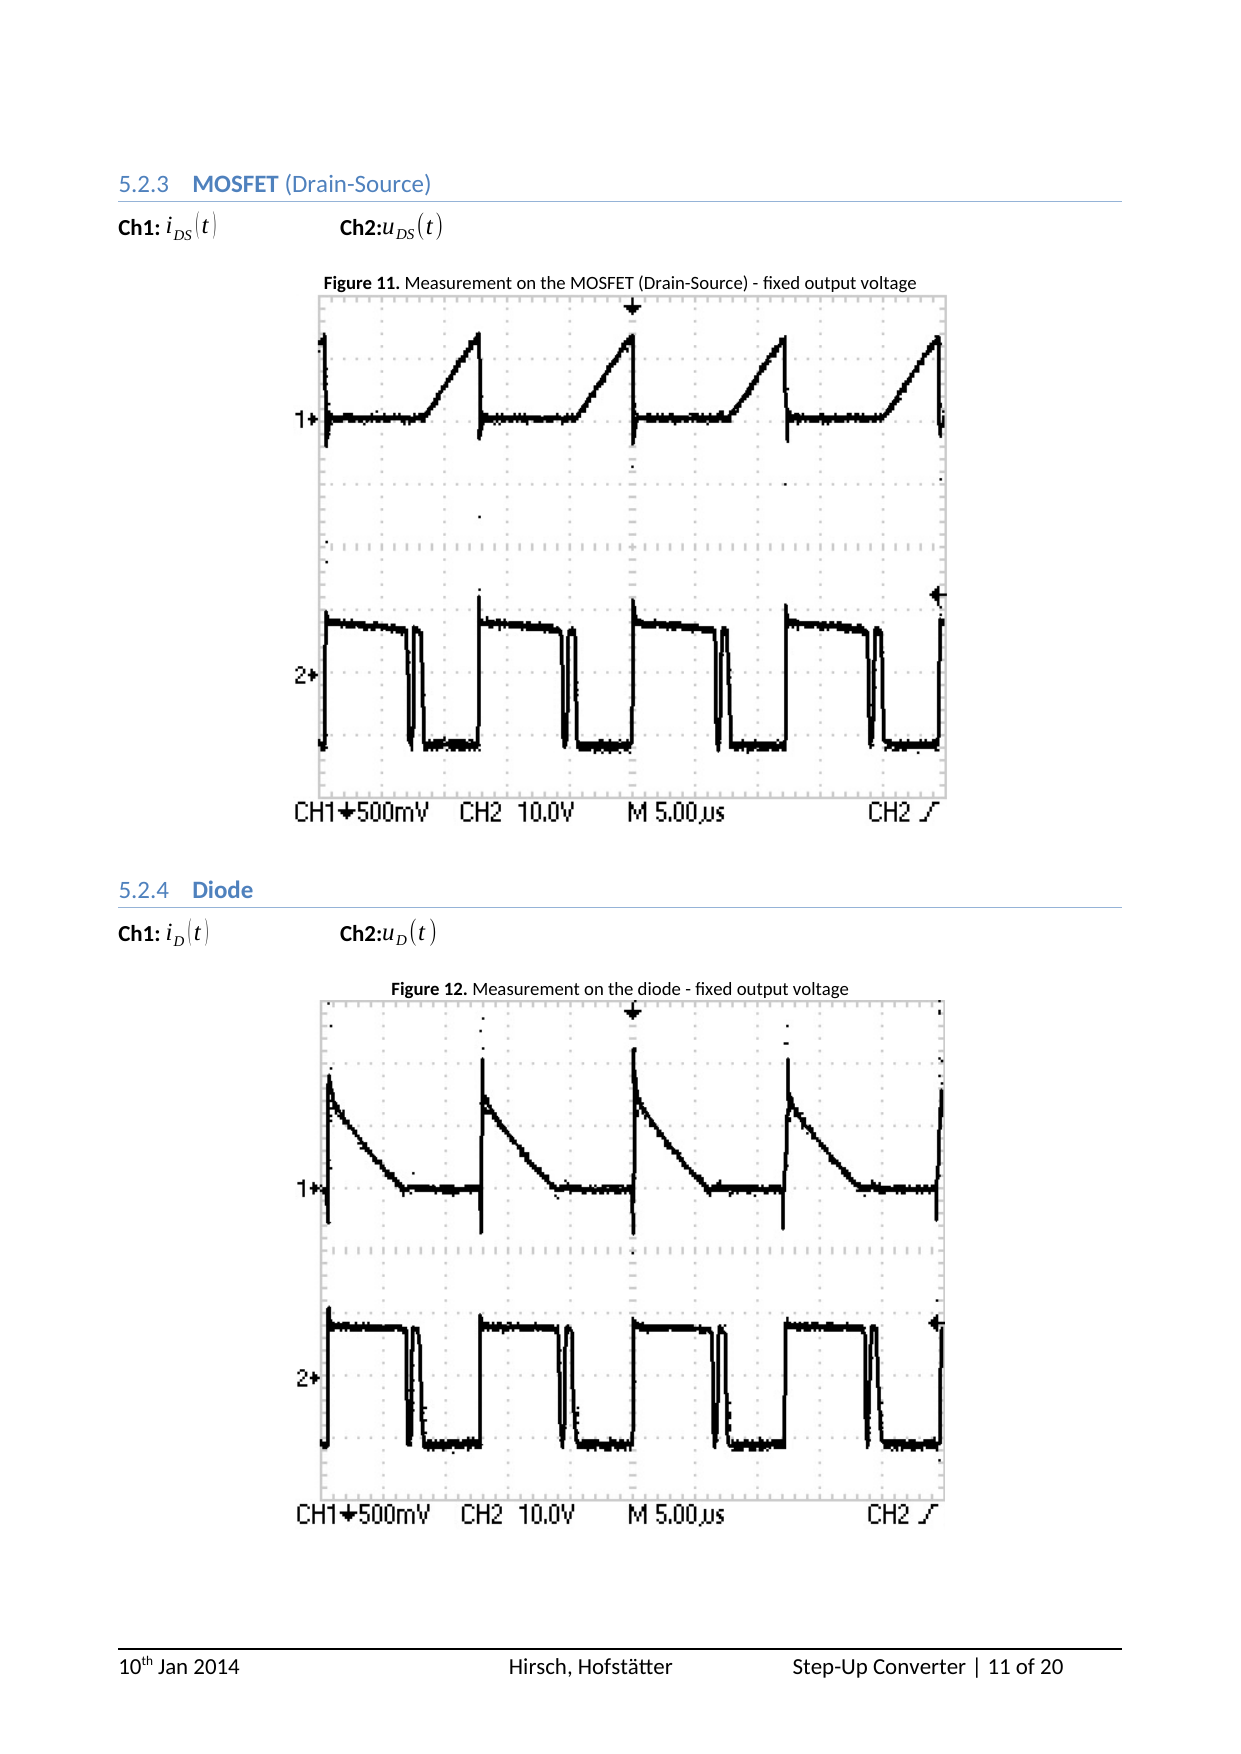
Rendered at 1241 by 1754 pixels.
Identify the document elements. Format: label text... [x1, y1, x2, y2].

text Ch1: Ch2: [118, 917, 1122, 949]
text Figure 11. Measurement on the MOSFET (Drain-Source) - fixed output voltage [118, 271, 1122, 294]
text Figure 12. Measurement on the diode - fixed output voltage [118, 977, 1122, 1000]
picture [293, 294, 948, 826]
subtitle MOSFET (Drain-Source) [118, 168, 1122, 201]
text Ch1: Ch2: [118, 211, 1122, 243]
picture [295, 1000, 945, 1532]
subtitle Diode [118, 874, 1122, 907]
